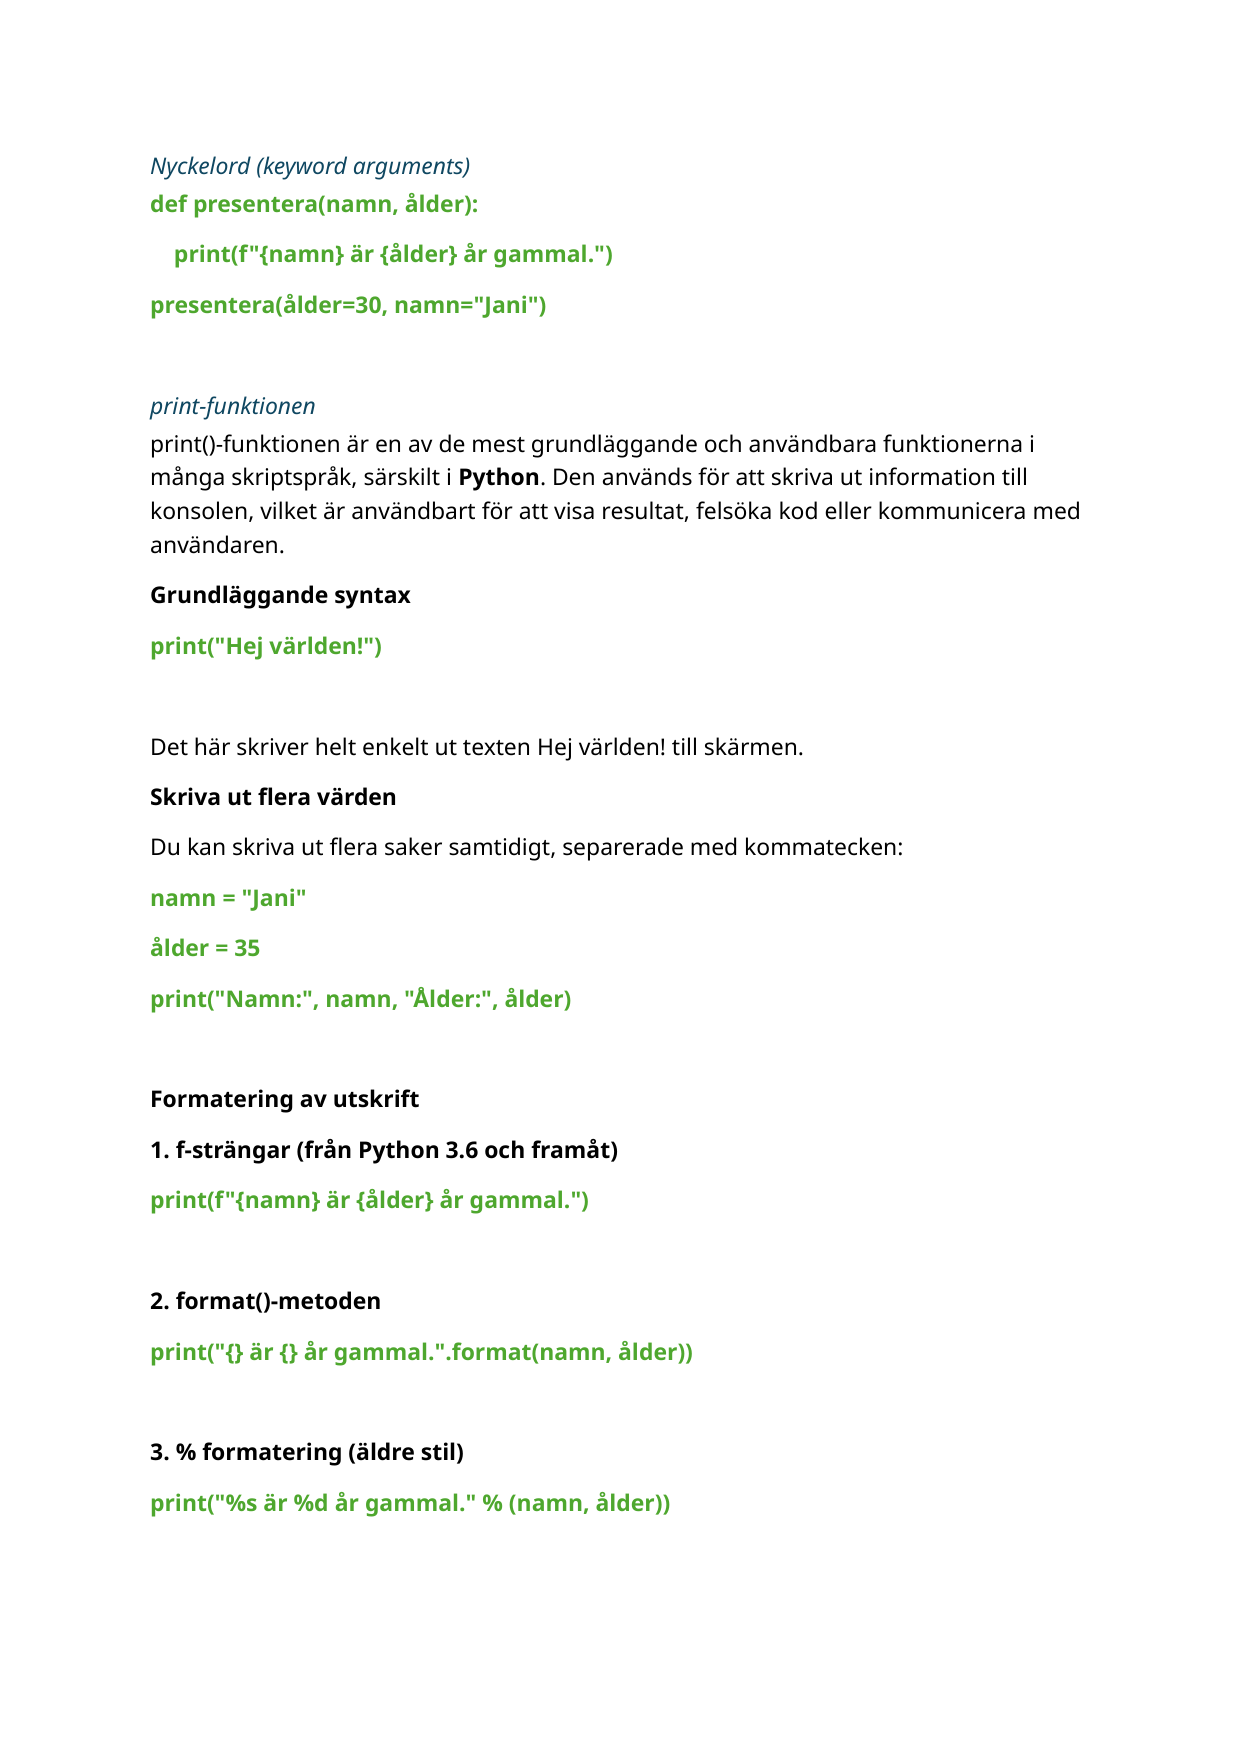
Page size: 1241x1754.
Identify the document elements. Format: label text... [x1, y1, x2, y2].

text presentera(ålder=30, namn="Jani") [150, 289, 1090, 320]
text print("{} är {} år gammal.".format(namn, ålder)) [150, 1335, 1090, 1367]
text Formatering av utskrift [150, 1083, 1090, 1114]
text 2. format()-metoden [150, 1285, 1090, 1316]
text print(f"{namn} är {ålder} år gammal.") [150, 1184, 1090, 1215]
subtitle Nyckelord (keyword arguments) [150, 150, 1090, 181]
text Skriva ut flera värden [150, 781, 1090, 812]
text namn = "Jani" [150, 882, 1090, 913]
text 3. % formatering (äldre stil) [150, 1436, 1090, 1467]
text Det här skriver helt enkelt ut texten Hej världen! till skärmen. [150, 730, 1090, 762]
text ålder = 35 [150, 932, 1090, 963]
text print("%s är %d år gammal." % (namn, ålder)) [150, 1487, 1090, 1518]
text Du kan skriva ut flera saker samtidigt, separerade med kommatecken: [150, 831, 1090, 862]
text 1. f-strängar (från Python 3.6 och framåt) [150, 1134, 1090, 1165]
text print("Hej världen!") [150, 629, 1090, 661]
text print()-funktionen är en av de mest grundläggande och användbara funktionerna i många skriptspråk, särskilt i Python. Den används för att skriva ut information till konsolen, vilket är användbart för att visa resultat, felsöka kod eller kommunicera med användaren. [150, 427, 1090, 560]
text def presentera(namn, ålder): [150, 188, 1090, 219]
subtitle print-funktionen [150, 389, 1090, 421]
text print("Namn:", namn, "Ålder:", ålder) [150, 982, 1090, 1014]
text Grundläggande syntax [150, 579, 1090, 610]
text print(f"{namn} är {ålder} år gammal.") [150, 238, 1090, 269]
